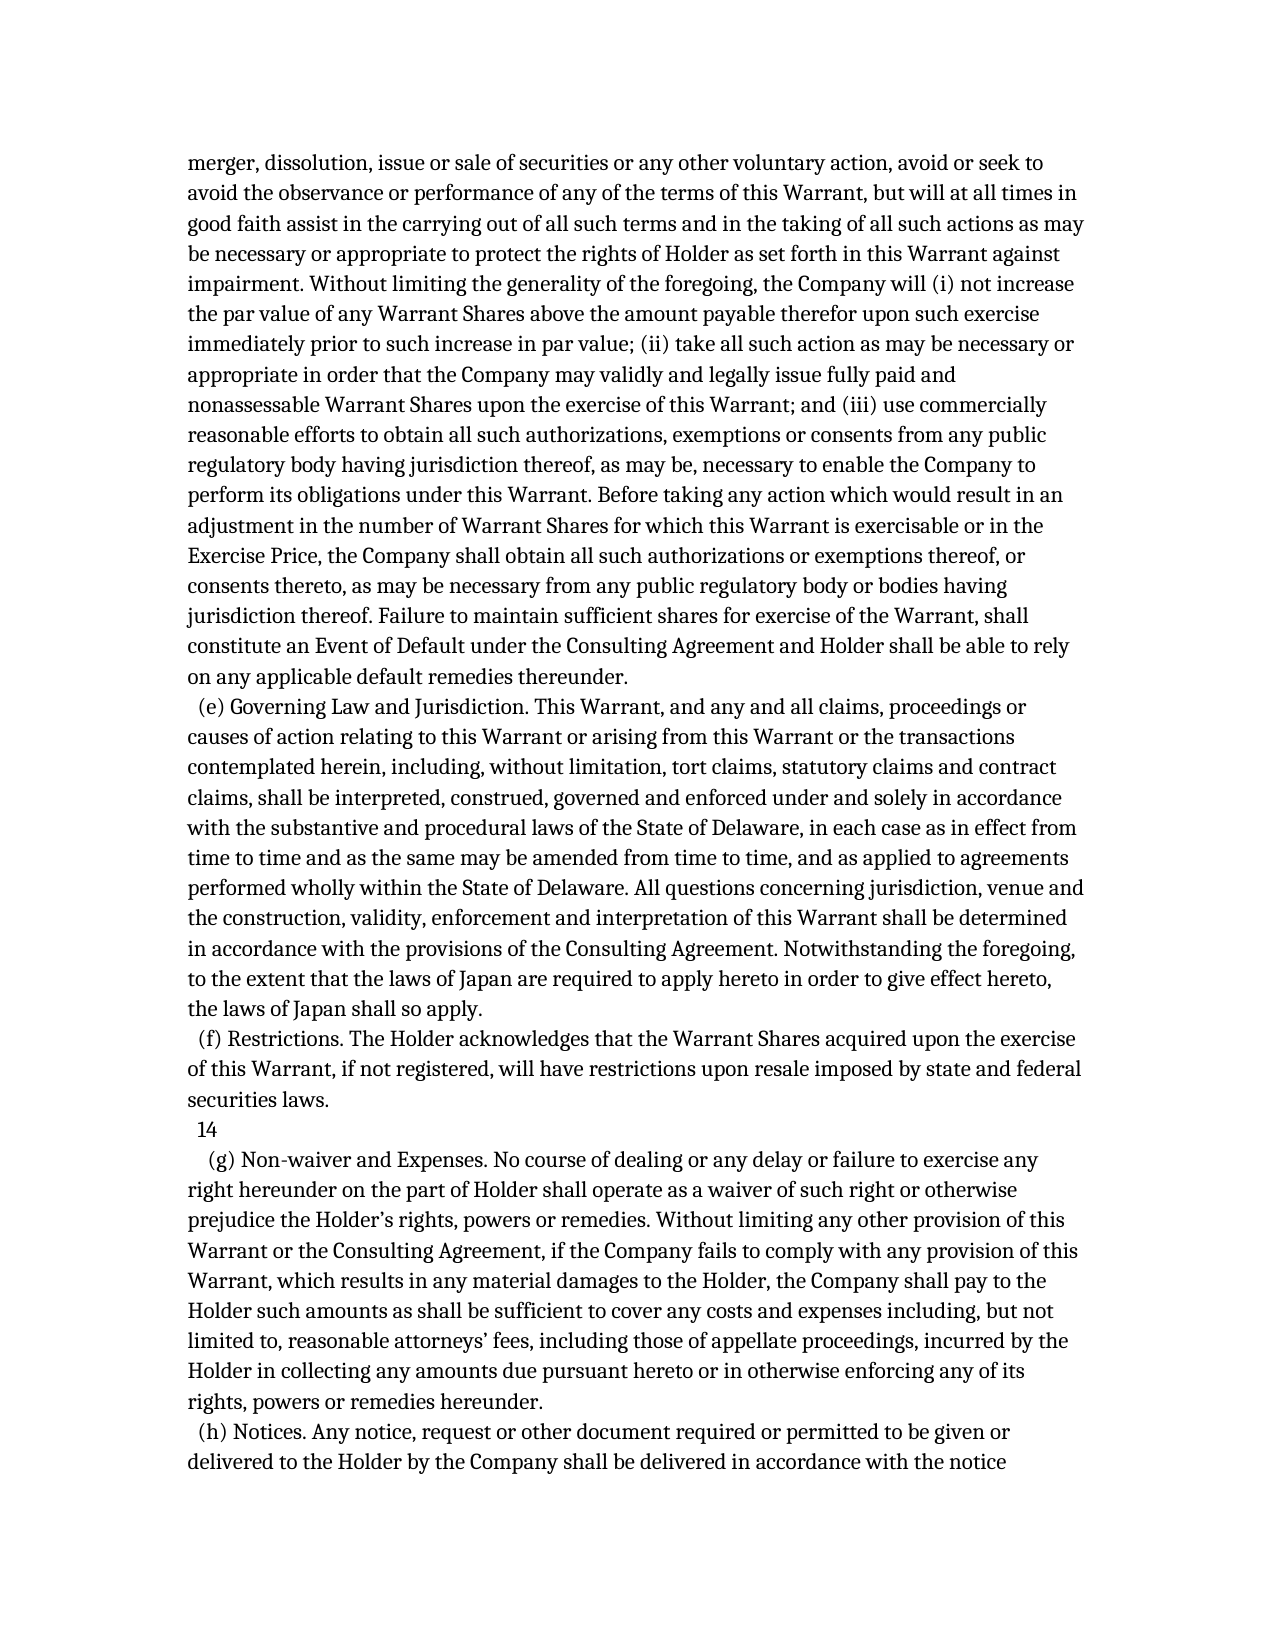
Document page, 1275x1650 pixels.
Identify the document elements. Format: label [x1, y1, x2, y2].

text [187, 150, 1087, 1475]
